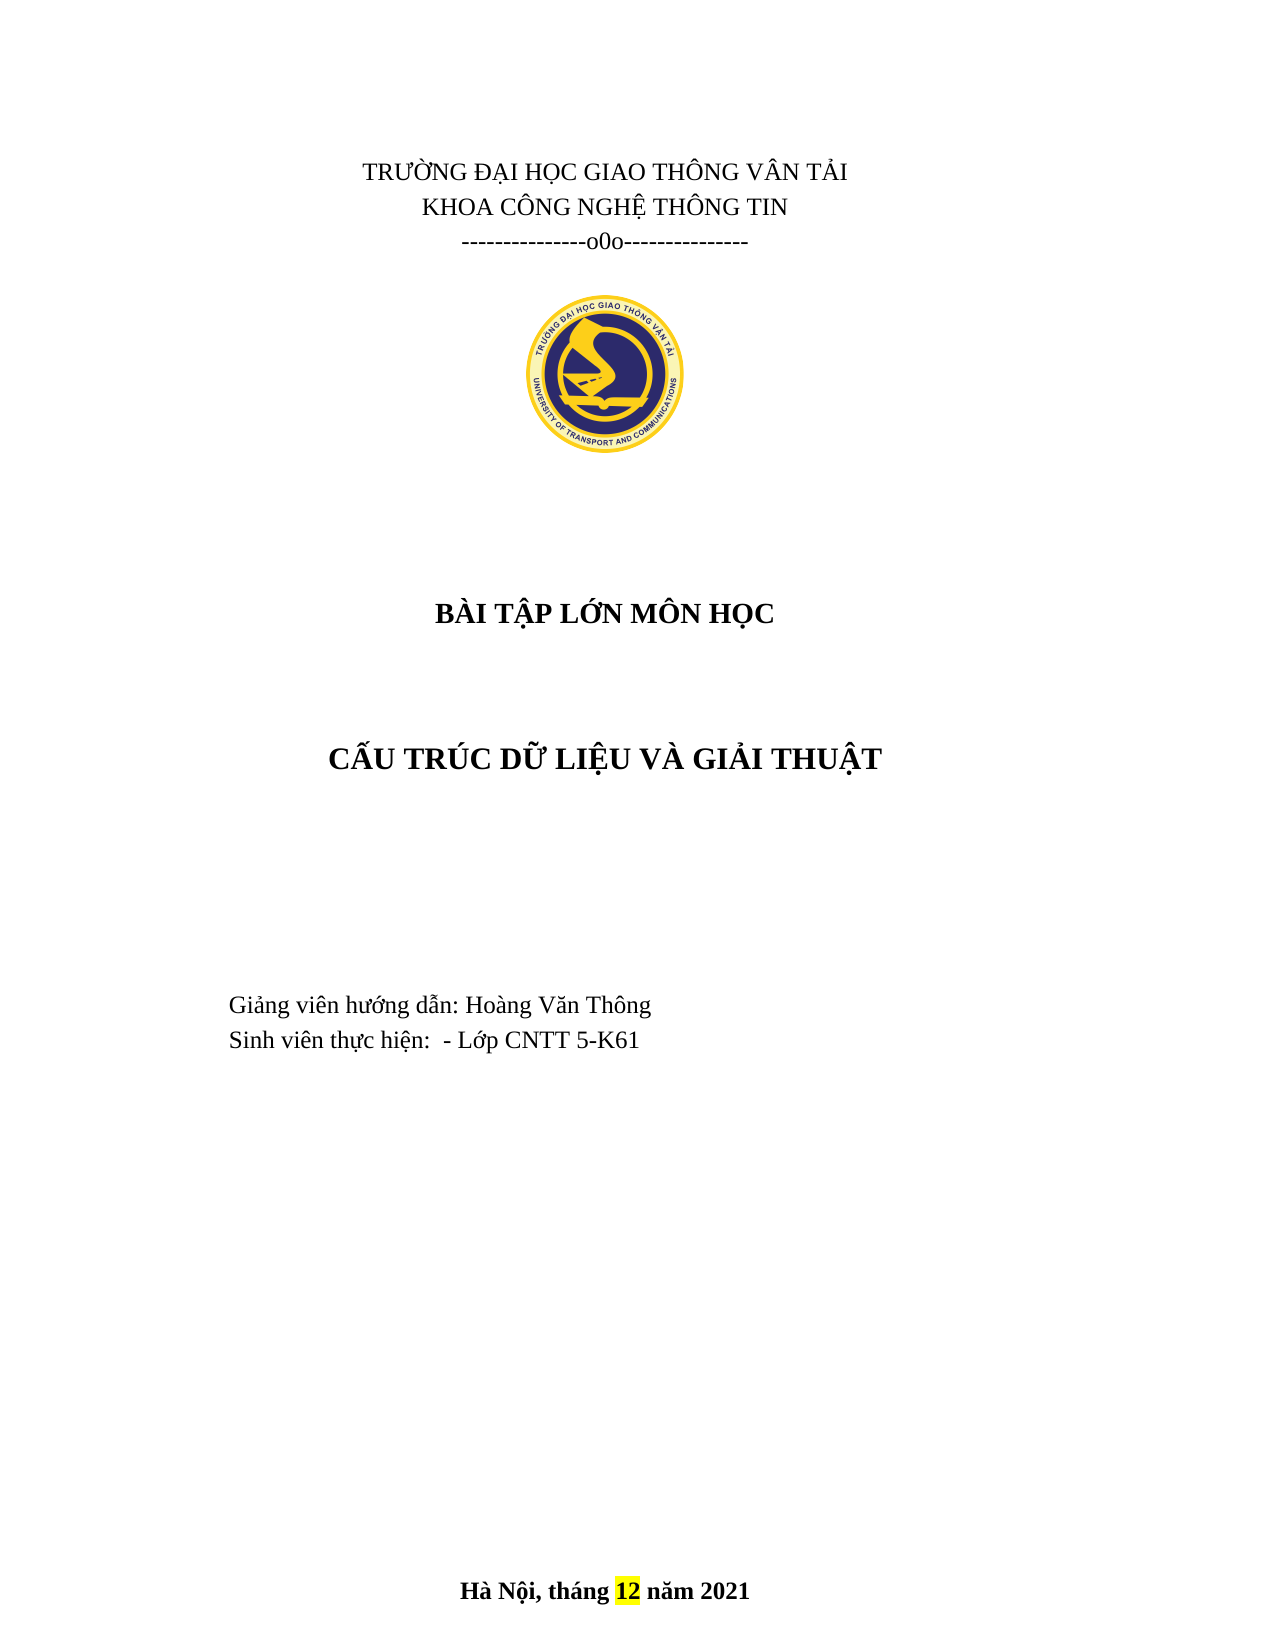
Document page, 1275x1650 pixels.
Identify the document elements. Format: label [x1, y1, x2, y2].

picture [526, 295, 684, 453]
